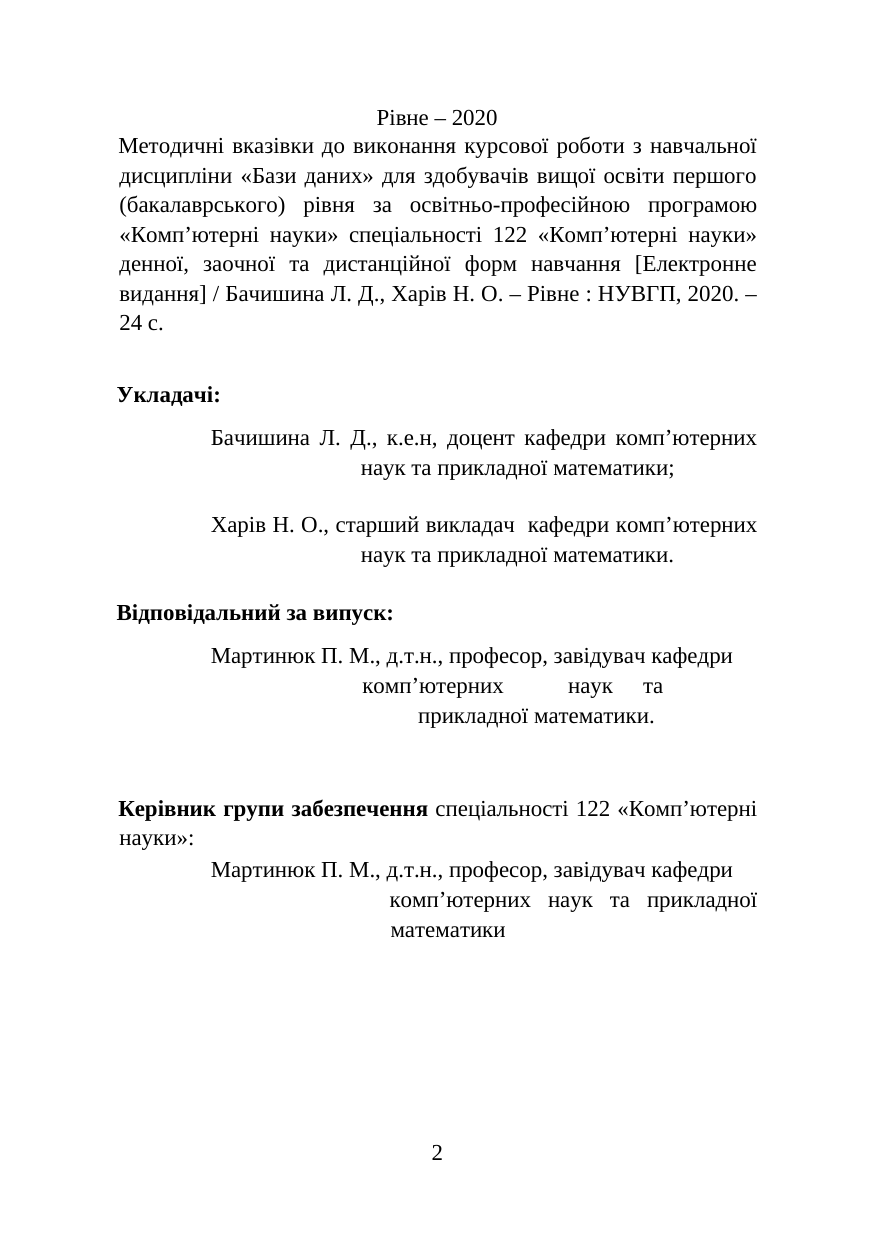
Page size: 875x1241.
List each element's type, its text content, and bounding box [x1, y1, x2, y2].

text Харів Н. О., старший викладач кафедри комп’ютерних наук та прикладної математики. [211, 511, 758, 567]
text Керівник групи забезпечення спеціальності 122 «Комп’ютерні науки»: [118, 795, 758, 851]
text комп’ютерних наук та прикладної математики. [362, 672, 758, 728]
text Мартинюк П. М., д.т.н., професор, завідувач кафедри [211, 856, 758, 883]
text Бачишина Л. Д., к.е.н, доцент кафедри комп’ютерних наук та прикладної математики; [211, 424, 758, 480]
text Методичні вказівки до виконання курсової роботи з навчальної дисципліни «Бази даних» для здобувачів вищої освіти першого (бакалаврського) рівня за освітньо-професійною програмою «Комп’ютерні науки» спеціальності 122 «Комп’ютерні науки» денної, заочної та дистанційної форм навчання [Електронне видання] / Бачишина Л. Д., Харів Н. О. – Рівне : НУВГП, 2020. – 24 с. [118, 132, 758, 336]
text Відповідальний за випуск: [116, 599, 762, 626]
text комп’ютерних наук та прикладної математики [389, 886, 758, 942]
text Рівне – 2020 [118, 103, 756, 130]
text Мартинюк П. М., д.т.н., професор, завідувач кафедри [211, 642, 758, 669]
text Укладачі: [116, 381, 762, 407]
